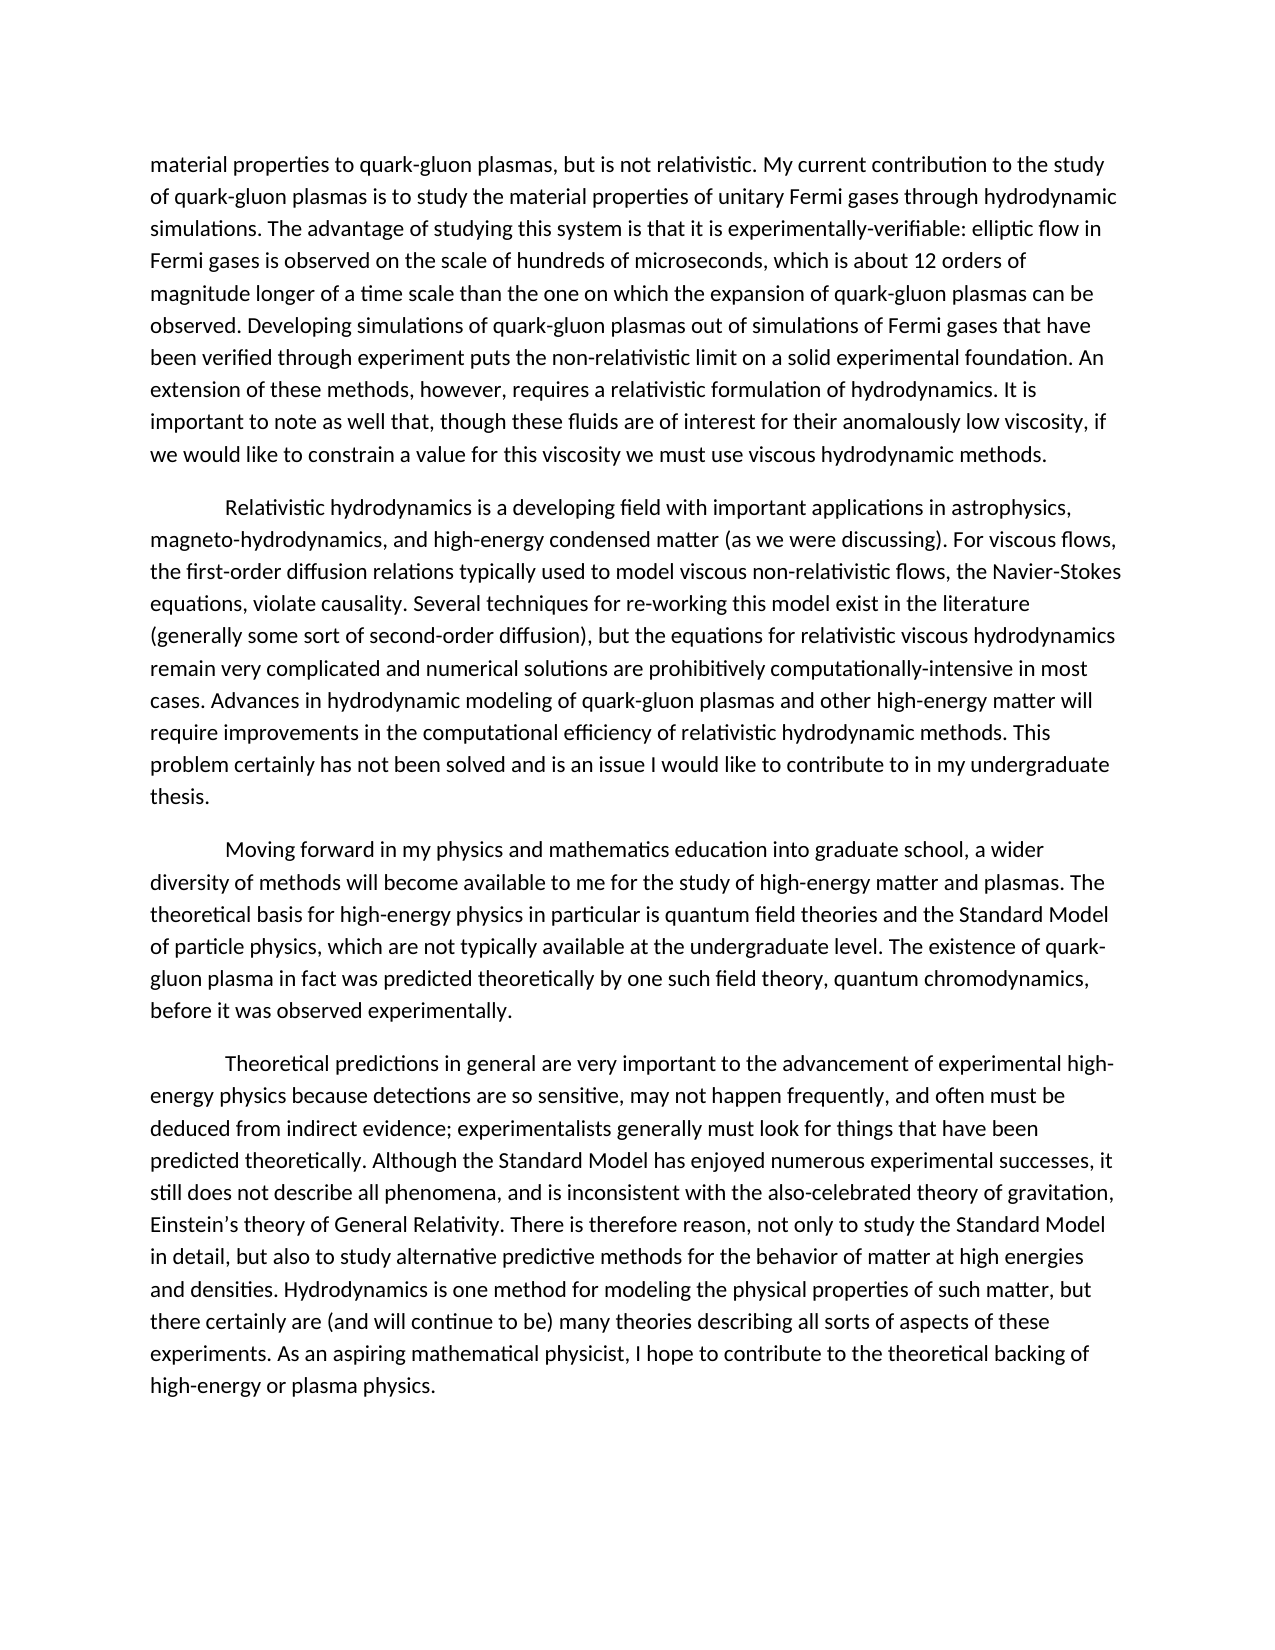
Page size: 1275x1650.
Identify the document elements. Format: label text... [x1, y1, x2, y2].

text Theoretical predictions in general are very important to the advancement of experimental high-energy physics because detections are so sensitive, may not happen frequently, and often must be deduced from indirect evidence; experimentalists generally must look for things that have been predicted theoretically. Although the Standard Model has enjoyed numerous experimental successes, it still does not describe all phenomena, and is inconsistent with the also-celebrated theory of gravitation, Einstein’s theory of General Relativity. There is therefore reason, not only to study the Standard Model in detail, but also to study alternative predictive methods for the behavior of matter at high energies and densities. Hydrodynamics is one method for modeling the physical properties of such matter, but there certainly are (and will continue to be) many theories describing all sorts of aspects of these experiments. As an aspiring mathematical physicist, I hope to contribute to the theoretical backing of high-energy or plasma physics. [150, 1049, 1125, 1399]
text Moving forward in my physics and mathematics education into graduate school, a wider diversity of methods will become available to me for the study of high-energy matter and plasmas. The theoretical basis for high-energy physics in particular is quantum field theories and the Standard Model of particle physics, which are not typically available at the undergraduate level. The existence of quark-gluon plasma in fact was predicted theoretically by one such field theory, quantum chromodynamics, before it was observed experimentally. [150, 835, 1125, 1024]
text Relativistic hydrodynamics is a developing field with important applications in astrophysics, magneto-hydrodynamics, and high-energy condensed matter (as we were discussing). For viscous flows, the first-order diffusion relations typically used to model viscous non-relativistic flows, the Navier-Stokes equations, violate causality. Several techniques for re-working this model exist in the literature (generally some sort of second-order diffusion), but the equations for relativistic viscous hydrodynamics remain very complicated and numerical solutions are prohibitively computationally-intensive in most cases. Advances in hydrodynamic modeling of quark-gluon plasmas and other high-energy matter will require improvements in the computational efficiency of relativistic hydrodynamic methods. This problem certainly has not been solved and is an issue I would like to contribute to in my undergraduate thesis. [150, 493, 1125, 810]
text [150, 150, 1125, 468]
